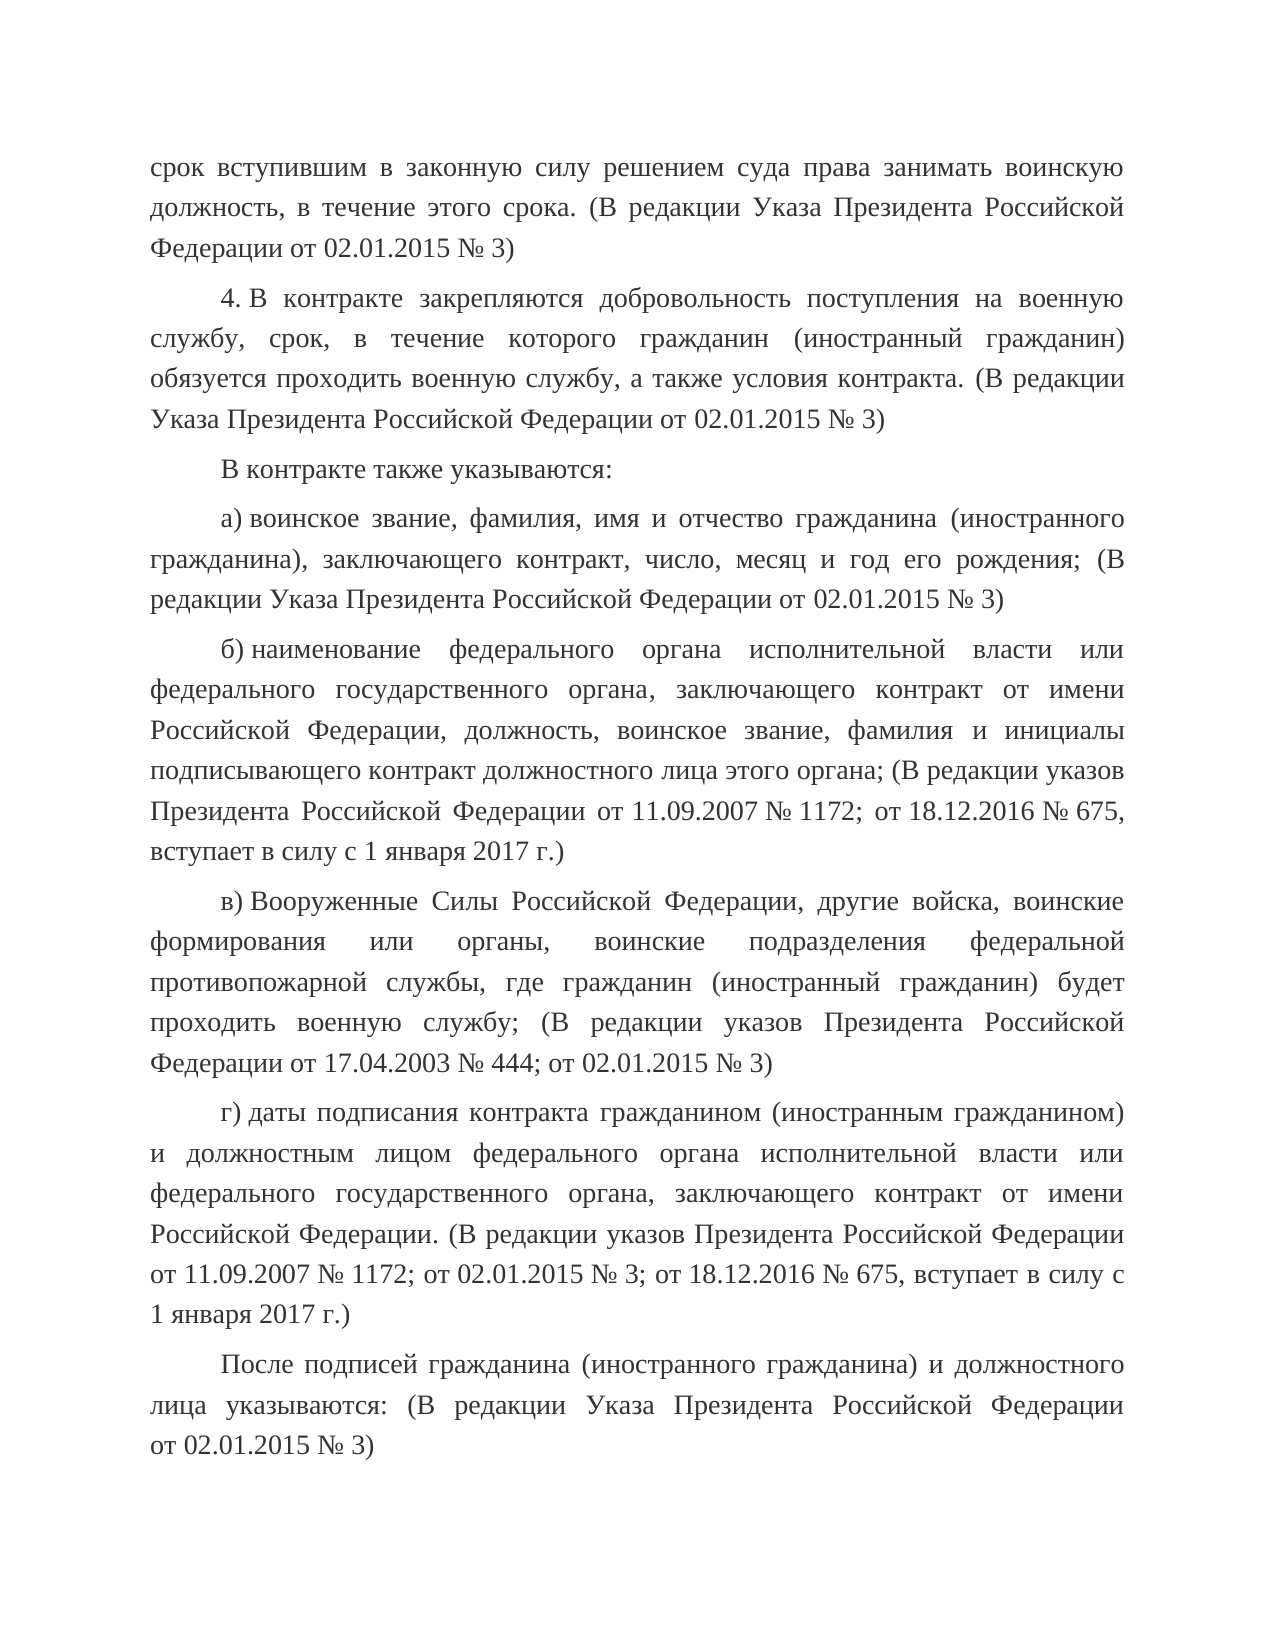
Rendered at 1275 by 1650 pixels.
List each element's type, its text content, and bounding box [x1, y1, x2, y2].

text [150, 150, 1125, 263]
text В контракте также указываются: [150, 452, 1125, 484]
text а) воинское звание, фамилия, имя и отчество гражданина (иностранного гражданина), заключающего контракт, число, месяц и год его рождения; (В редакции Указа Президента Российской Федерации от 02.01.2015 № 3) [150, 501, 1125, 615]
text После подписей гражданина (иностранного гражданина) и должностного лица указываются: (В редакции Указа Президента Российской Федерации от 02.01.2015 № 3) [150, 1347, 1125, 1461]
text 4. В контракте закрепляются добровольность поступления на военную службу, срок, в течение которого гражданин (иностранный гражданин) обязуется проходить военную службу, а также условия контракта. (В редакции Указа Президента Российской Федерации от 02.01.2015 № 3) [150, 281, 1125, 434]
text б) наименование федерального органа исполнительной власти или федерального государственного органа, заключающего контракт от имени Российской Федерации, должность, воинское звание, фамилия и инициалы подписывающего контракт должностного лица этого органа; (В редакции указов Президента Российской Федерации от 11.09.2007 № 1172; от 18.12.2016 № 675, вступает в силу с 1 января 2017 г.) [150, 632, 1125, 867]
text в) Вооруженные Силы Российской Федерации, другие войска, воинские формирования или органы, воинские подразделения федеральной противопожарной службы, где гражданин (иностранный гражданин) будет проходить военную службу; (В редакции указов Президента Российской Федерации от 17.04.2003 № 444; от 02.01.2015 № 3) [150, 884, 1125, 1078]
text г) даты подписания контракта гражданином (иностранным гражданином) и должностным лицом федерального органа исполнительной власти или федерального государственного органа, заключающего контракт от имени Российской Федерации. (В редакции указов Президента Российской Федерации от 11.09.2007 № 1172; от 02.01.2015 № 3; от 18.12.2016 № 675, вступает в силу с 1 января 2017 г.) [150, 1095, 1125, 1330]
